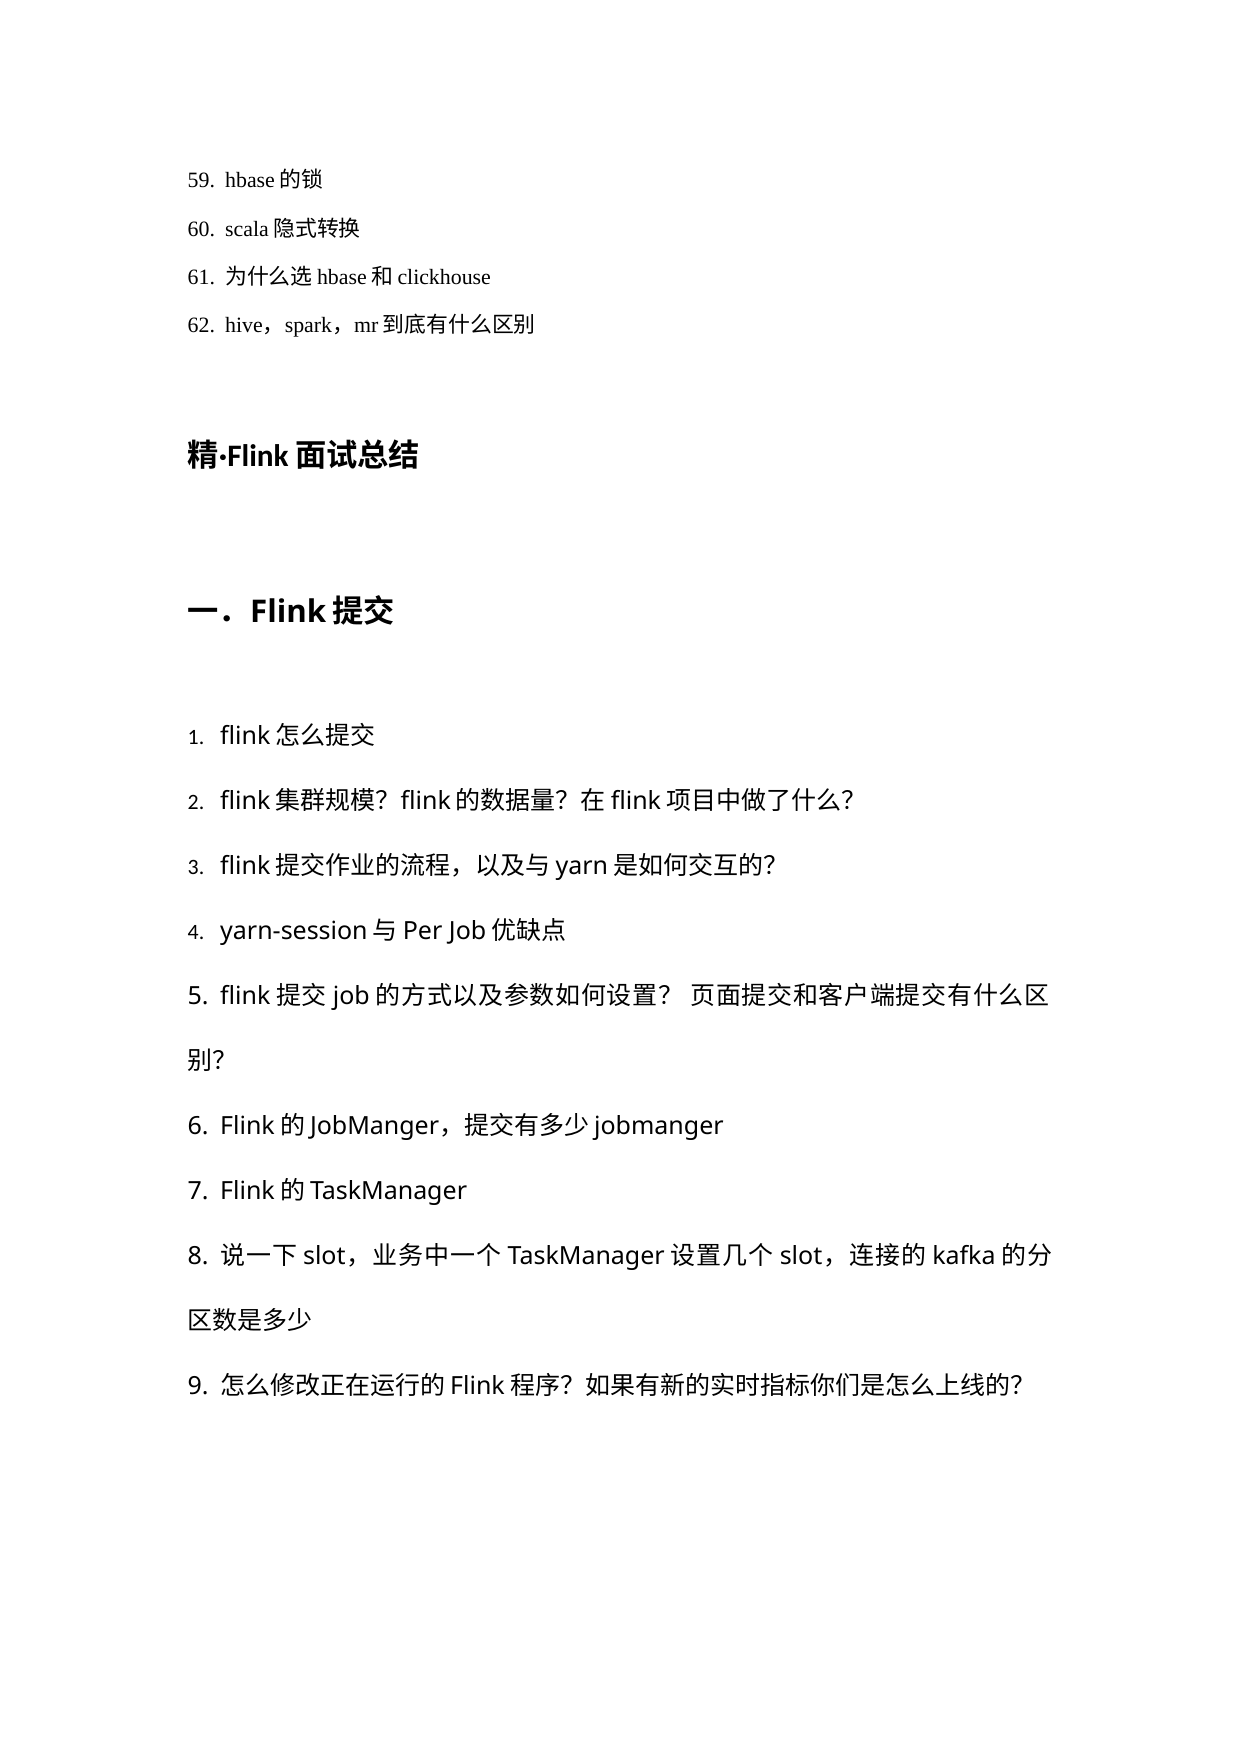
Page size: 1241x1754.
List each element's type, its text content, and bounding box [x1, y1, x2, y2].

subtitle 精·Flink面试总结 [187, 420, 1053, 485]
list 怎么修改正在运行的Flink程序？如果有新的实时指标你们是怎么上线的？ [187, 1351, 1053, 1416]
list hbase的锁 [187, 162, 1053, 194]
list 为什么选hbase和clickhouse [187, 259, 1053, 291]
list scala隐式转换 [187, 210, 1053, 243]
list Flink的TaskManager [187, 1156, 1053, 1221]
list flink提交job的方式以及参数如何设置？ 页面提交和客户端提交有什么区别？ [187, 961, 1053, 1091]
list flink怎么提交 [187, 701, 1053, 766]
list yarn-session与Per Job优缺点 [187, 896, 1053, 961]
list Flink的JobManger，提交有多少jobmanger [187, 1091, 1053, 1156]
list hive，spark，mr到底有什么区别 [187, 307, 1053, 339]
list flink提交作业的流程，以及与yarn是如何交互的？ [187, 831, 1053, 896]
list flink集群规模？flink的数据量？在flink项目中做了什么？ [187, 766, 1053, 831]
list 说一下slot，业务中一个TaskManager设置几个slot，连接的kafka的分区数是多少 [187, 1221, 1053, 1351]
subtitle Flink提交 [187, 576, 1053, 641]
